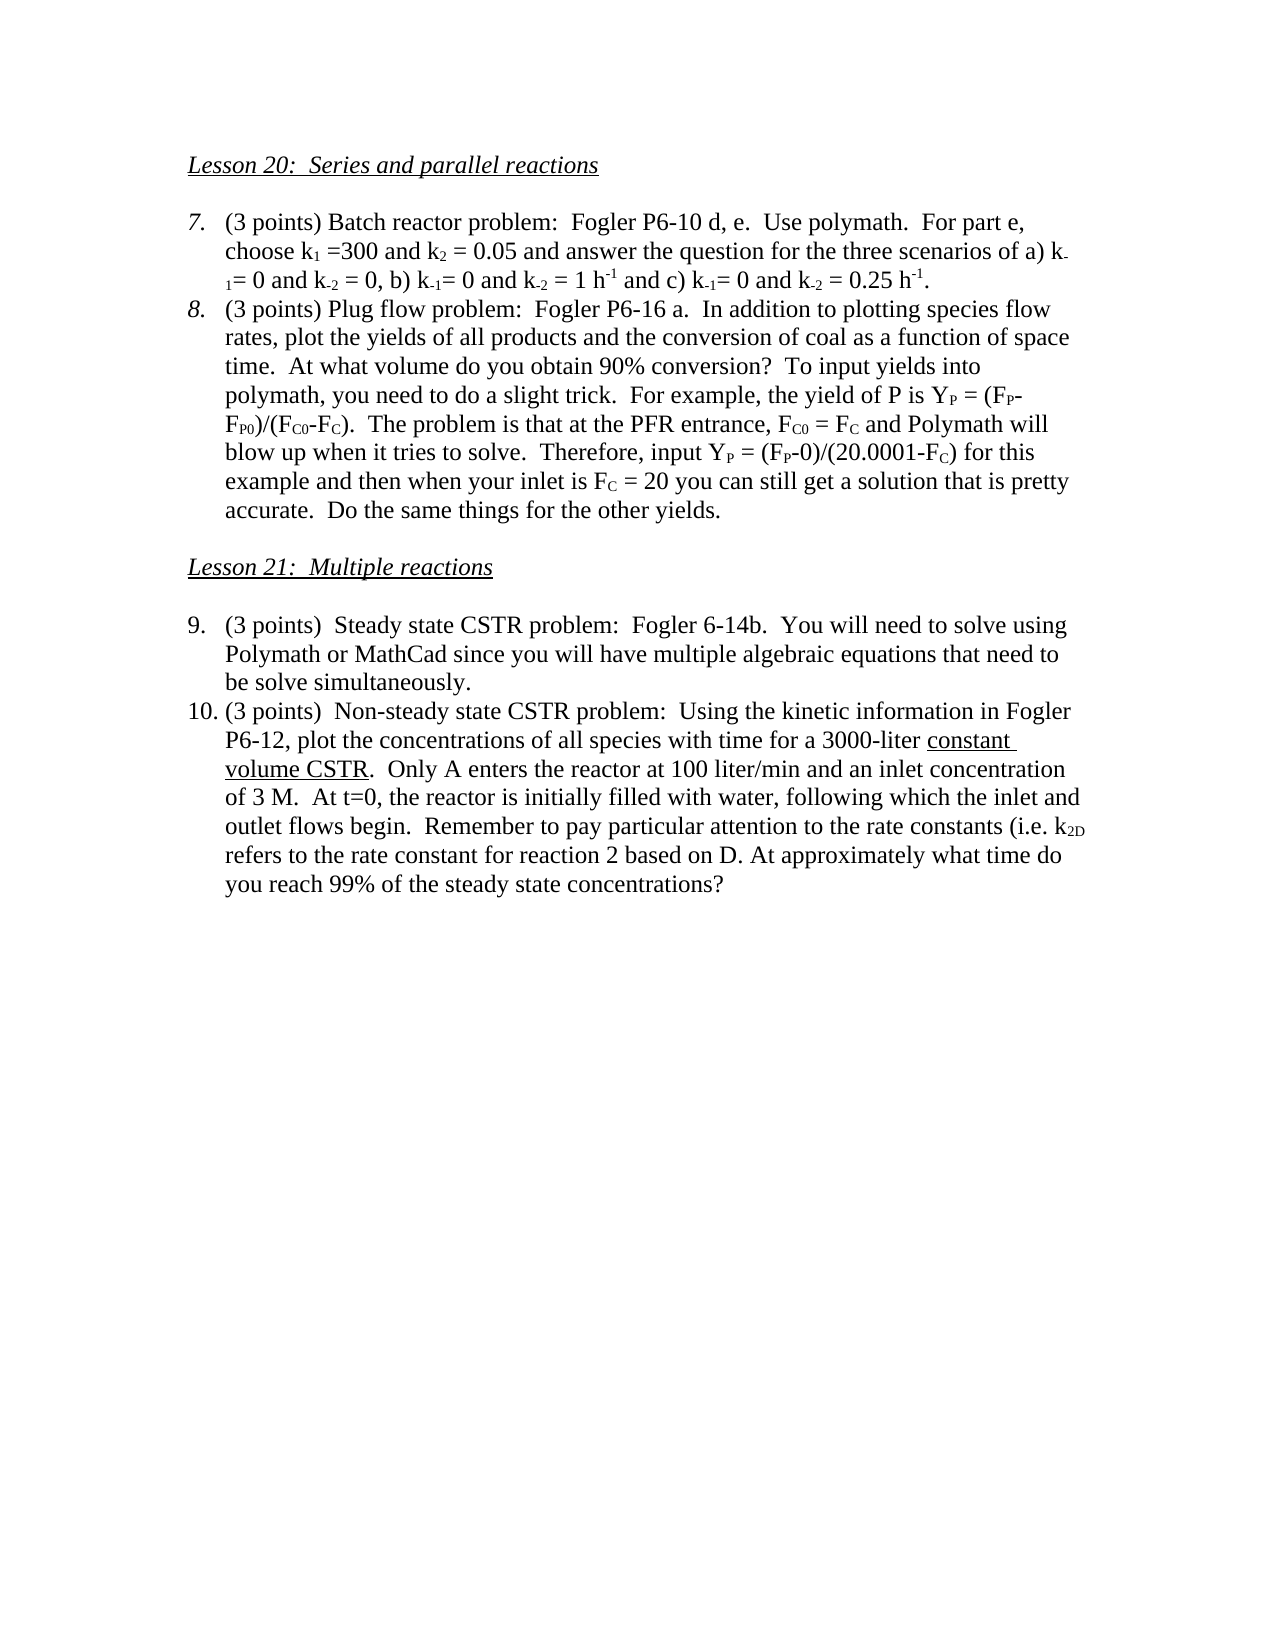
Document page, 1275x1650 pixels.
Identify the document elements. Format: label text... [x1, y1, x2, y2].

text Lesson 20: Series and parallel reactions [187, 150, 1087, 207]
list (3 points) Steady state CSTR problem: Fogler 6-14b. You will need to solve using Polymath or MathCad since you will have multiple algebraic equations that need to be solve simultaneously. [187, 610, 1087, 696]
text Lesson 21: Multiple reactions [187, 552, 1087, 610]
list (3 points) Non-steady state CSTR problem: Using the kinetic information in Fogler P6-12, plot the concentrations of all species with time for a 3000-liter constant volume CSTR. Only A enters the reactor at 100 liter/min and an inlet concentration of 3 M. At t=0, the reactor is initially filled with water, following which the inlet and outlet flows begin. Remember to pay particular attention to the rate constants (i.e. k2D refers to the rate constant for reaction 2 based on D. At approximately what time do you reach 99% of the steady state concentrations? [187, 696, 1087, 897]
list (3 points) Batch reactor problem: Fogler P6-10 d, e. Use polymath. For part e, choose k1 =300 and k2 = 0.05 and answer the question for the three scenarios of a) k-1= 0 and k-2 = 0, b) k-1= 0 and k-2 = 1 h-1 and c) k-1= 0 and k-2 = 0.25 h-1. [187, 207, 1087, 294]
list (3 points) Plug flow problem: Fogler P6-16 a. In addition to plotting species flow rates, plot the yields of all products and the conversion of coal as a function of space time. At what volume do you obtain 90% conversion? To input yields into polymath, you need to do a slight trick. For example, the yield of P is YP = (FP-FP0)/(FC0-FC). The problem is that at the PFR entrance, FC0 = FC and Polymath will blow up when it tries to solve. Therefore, input YP = (FP-0)/(20.0001-FC) for this example and then when your inlet is FC = 20 you can still get a solution that is pretty accurate. Do the same things for the other yields. [187, 294, 1087, 552]
